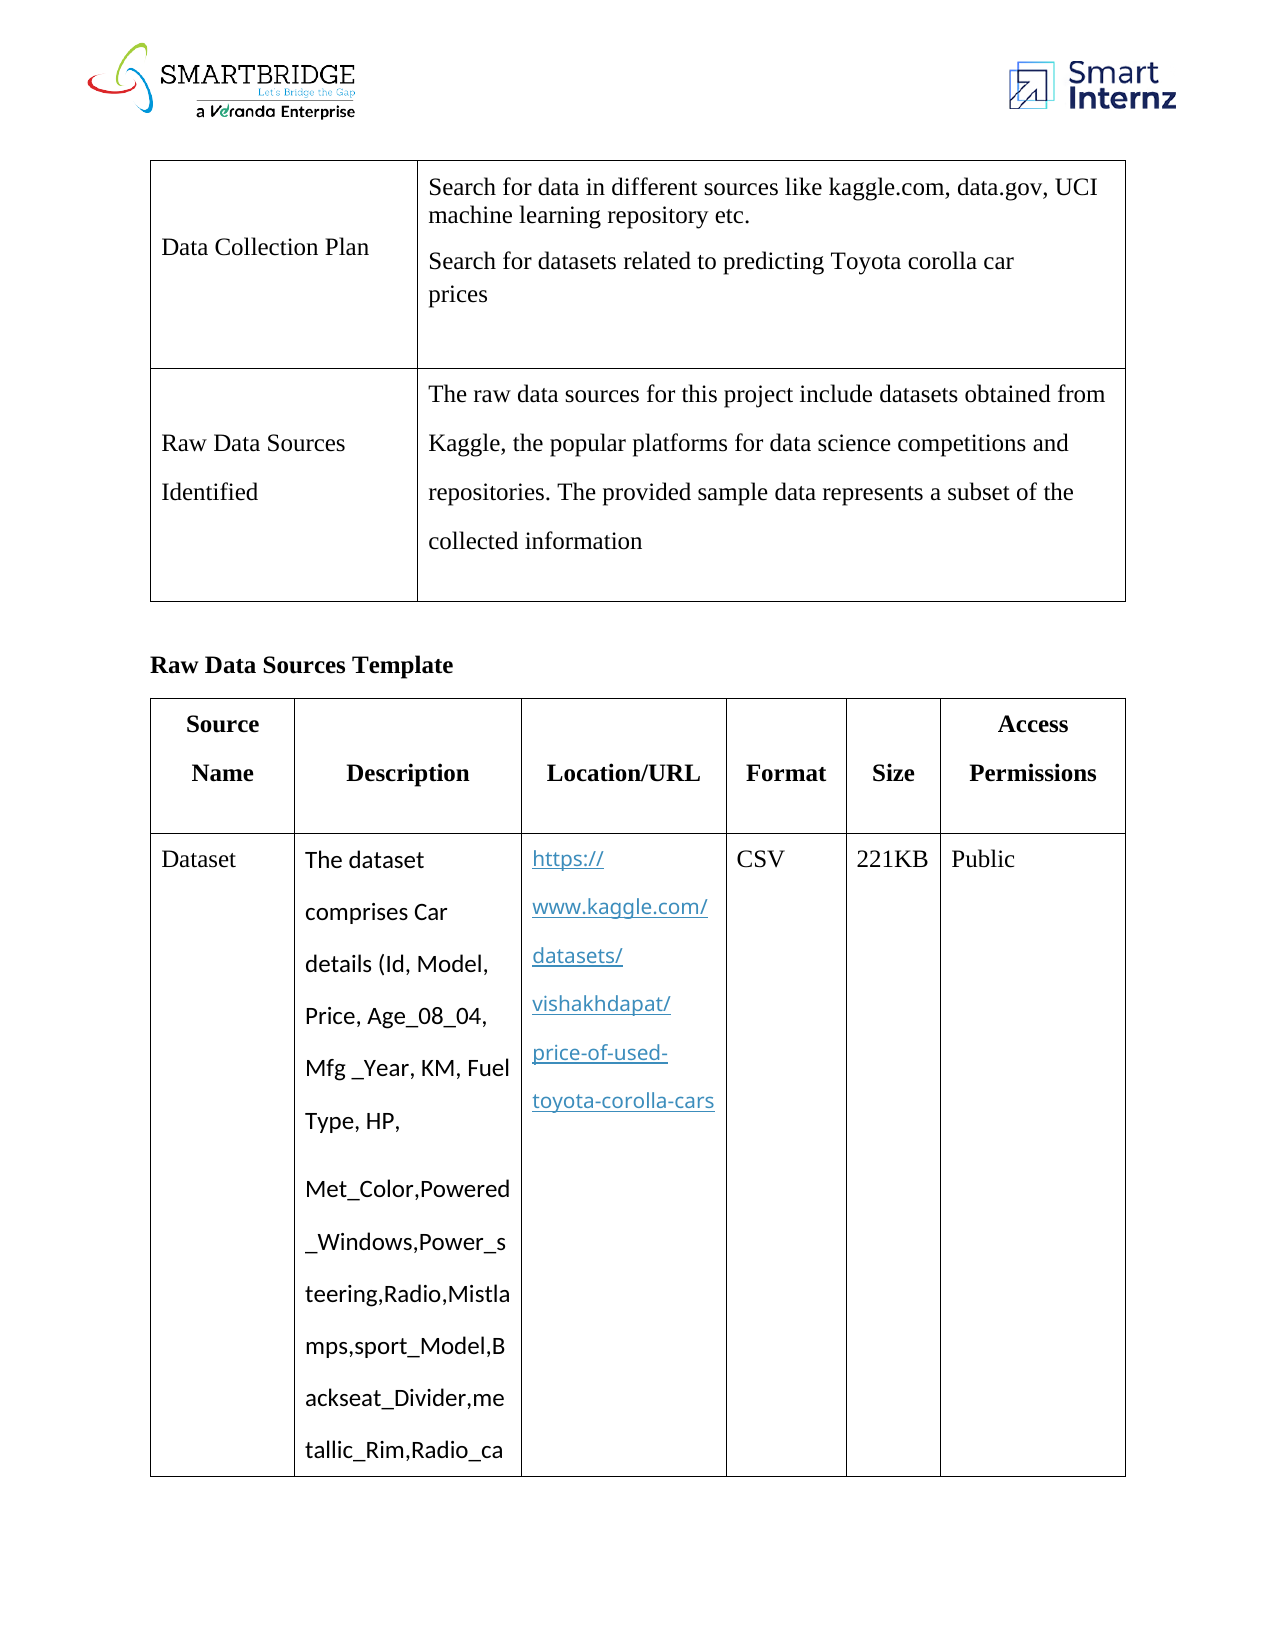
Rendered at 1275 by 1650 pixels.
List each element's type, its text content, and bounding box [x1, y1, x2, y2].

table_cell CSV [727, 834, 846, 1476]
text Raw Data Sources Template [150, 650, 1125, 678]
table_header Location/URL [522, 699, 726, 832]
table_header Format [727, 699, 846, 832]
picture [73, 20, 370, 142]
table_cell Data Collection Plan [151, 161, 417, 368]
table_header Source Name [151, 699, 294, 832]
table_cell https://www.kaggle.com/datasets/vishakhdapat/price-of-used-toyota-corolla-cars [522, 834, 726, 1476]
table_header Access Permissions [941, 699, 1125, 832]
table_cell The raw data sources for this project include datasets obtained from Kaggle, the popular platforms for data science competitions and repositories. The provided sample data represents a subset of the collected information [418, 369, 1125, 601]
table_cell Raw Data Sources Identified [151, 369, 417, 601]
picture [1004, 61, 1181, 109]
table_cell 221KB [847, 834, 940, 1476]
table_cell Dataset [151, 834, 294, 1476]
table_header Description [295, 699, 521, 832]
table_cell Search for data in different sources like kaggle.com, data.gov, UCI machine learning repository etc. Search for datasets related to predicting Toyota corolla car prices [418, 161, 1125, 368]
table_cell Public [941, 834, 1125, 1476]
table_header Size [847, 699, 940, 832]
